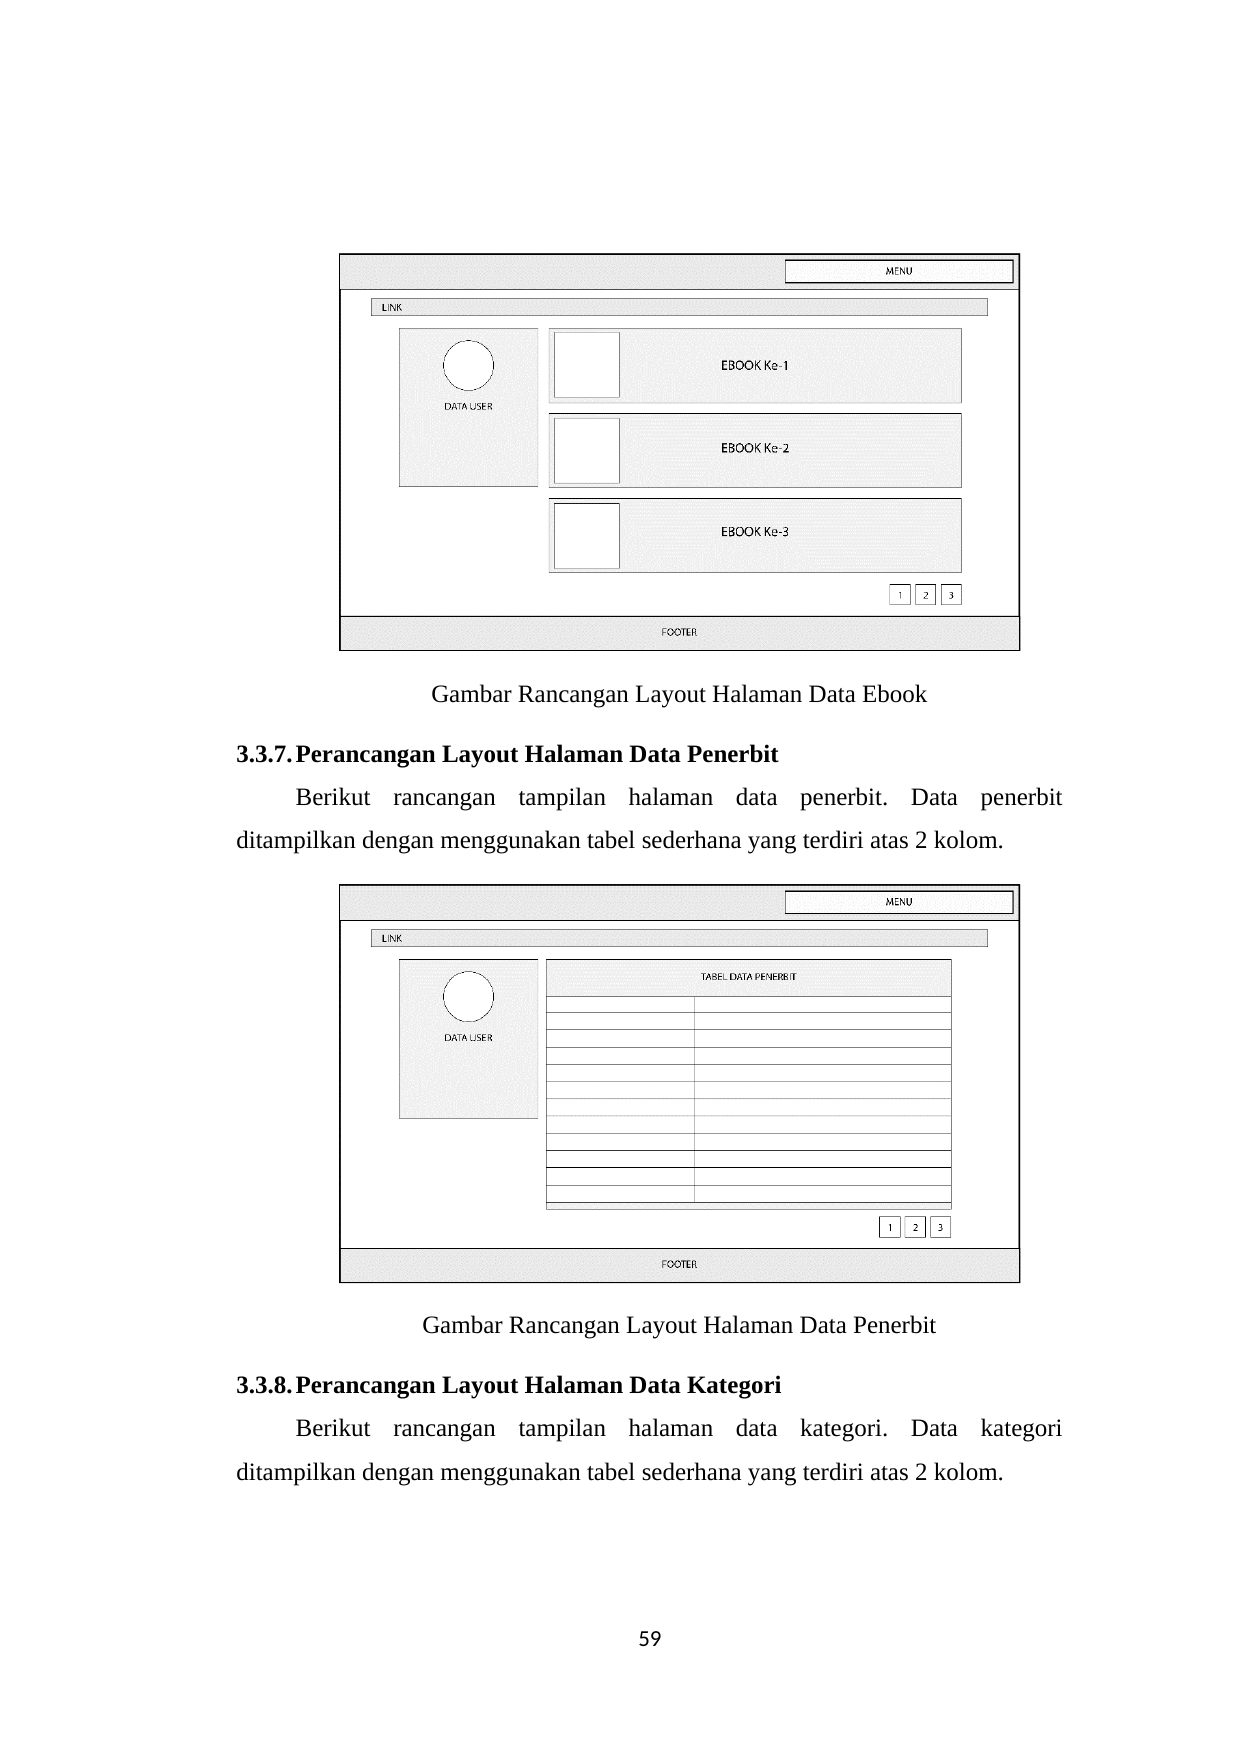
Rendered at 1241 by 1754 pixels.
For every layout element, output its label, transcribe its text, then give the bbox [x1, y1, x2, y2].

list Gambar Rancangan Layout Halaman Data Ebook [236, 679, 1063, 708]
picture [325, 236, 1034, 665]
subtitle Perancangan Layout Halaman Data Penerbit [236, 739, 1063, 767]
subtitle Perancangan Layout Halaman Data Kategori [236, 1370, 1063, 1399]
list Gambar Rancangan Layout Halaman Data Penerbit [236, 1311, 1063, 1339]
picture [325, 868, 1034, 1297]
list Berikut rancangan tampilan halaman data kategori. Data kategori ditampilkan dengan menggunakan tabel sederhana yang terdiri atas 2 kolom. [236, 1413, 1063, 1485]
list Berikut rancangan tampilan halaman data penerbit. Data penerbit ditampilkan dengan menggunakan tabel sederhana yang terdiri atas 2 kolom. [236, 782, 1063, 854]
